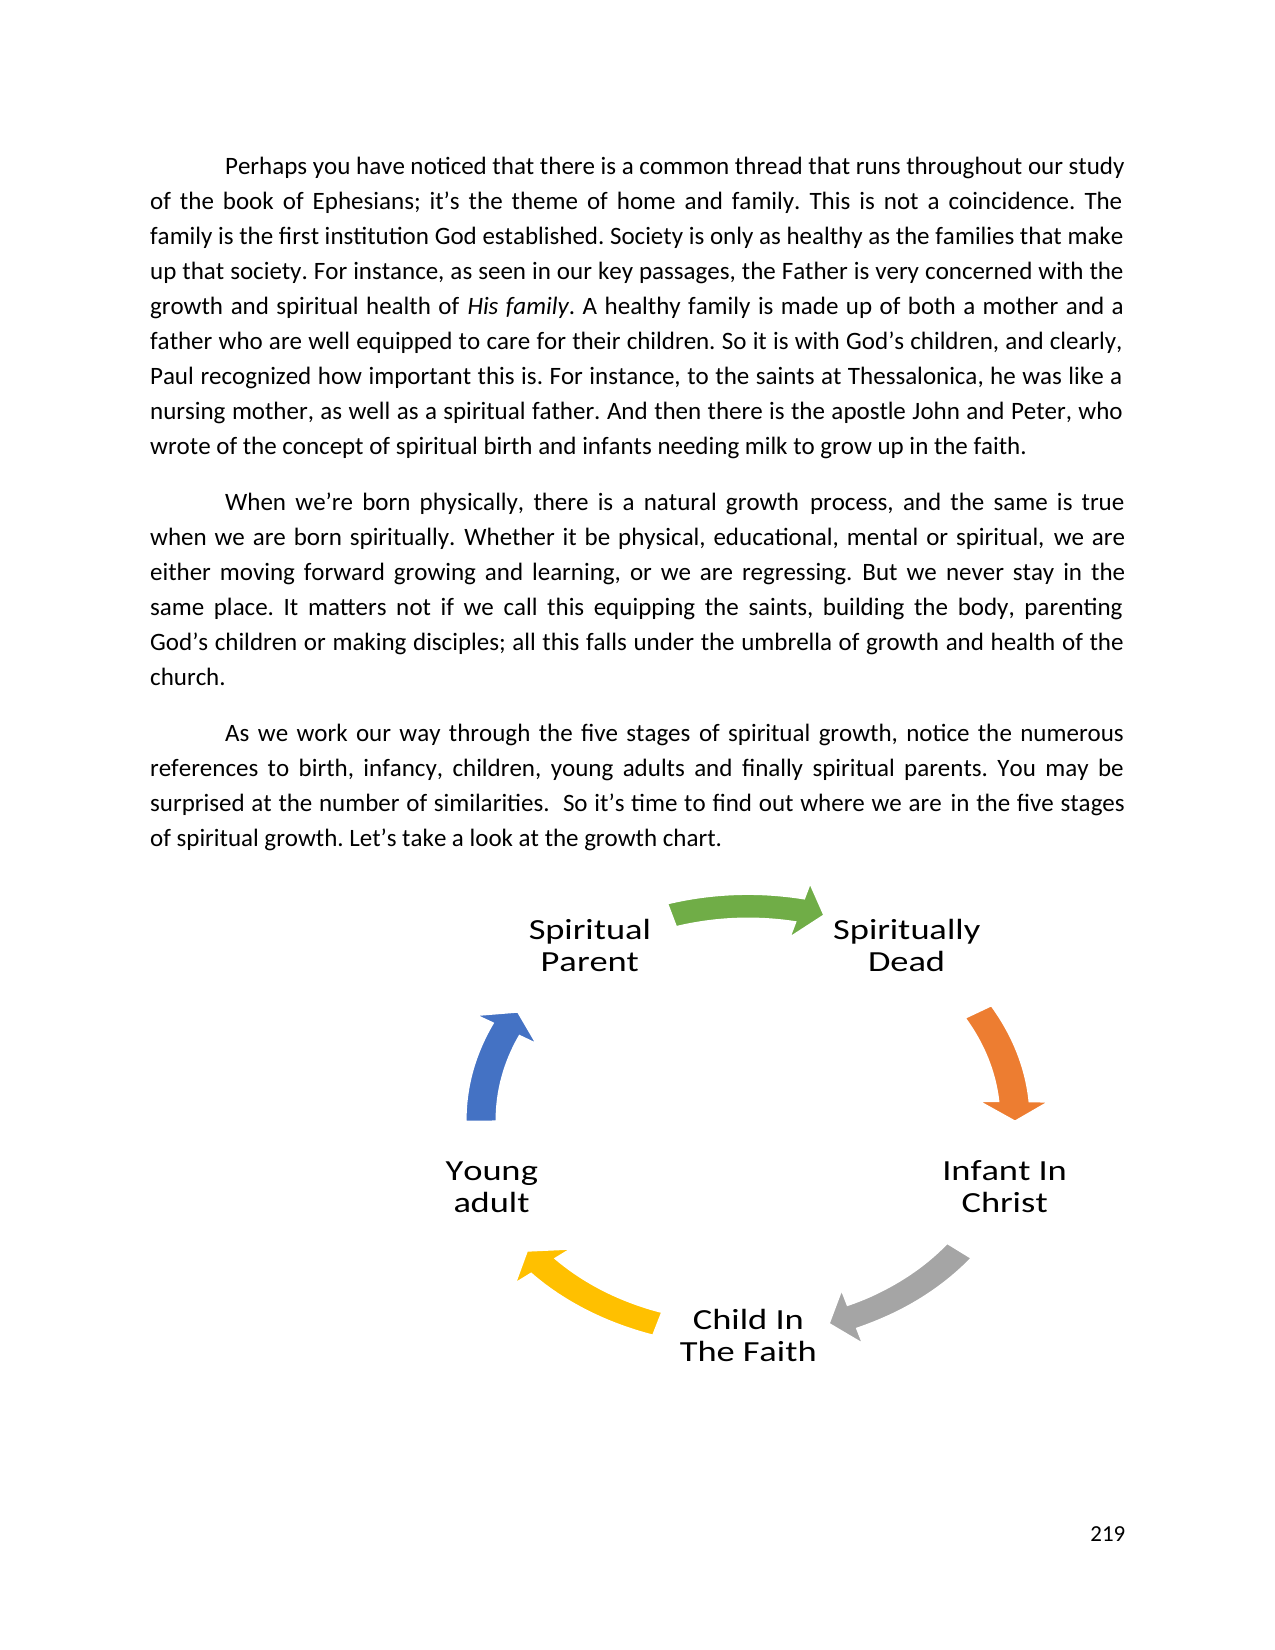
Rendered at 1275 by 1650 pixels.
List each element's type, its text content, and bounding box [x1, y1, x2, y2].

text When we’re born physically, there is a natural growth process, and the same is true when we are born spiritually. Whether it be physical, educational, mental or spiritual, we are either moving forward growing and learning, or we are regressing. But we never stay in the same place. It matters not if we call this equipping the saints, building the body, parenting God’s children or making disciples; all this falls under the umbrella of growth and health of the church. [150, 486, 1125, 691]
text As we work our way through the five stages of spiritual growth, notice the numerous references to birth, infancy, children, young adults and finally spiritual parents. You may be surprised at the number of similarities. So it’s time to find out where we are in the five stages of spiritual growth. Let’s take a look at the growth chart. [150, 717, 1125, 852]
text Perhaps you have noticed that there is a common thread that runs throughout our study of the book of Ephesians; it’s the theme of home and family. This is not a coincidence. The family is the first institution God established. Society is only as healthy as the families that make up that society. For instance, as seen in our key passages, the Father is very concerned with the growth and spiritual health of His family. A healthy family is made up of both a mother and a father who are well equipped to care for their children. So it is with God’s children, and clearly, Paul recognized how important this is. For instance, to the saints at Thessalonica, he was like a nursing mother, as well as a spiritual father. And then there is the apostle John and Peter, who wrote of the concept of spiritual birth and infants needing milk to grow up in the faith. [150, 150, 1125, 461]
